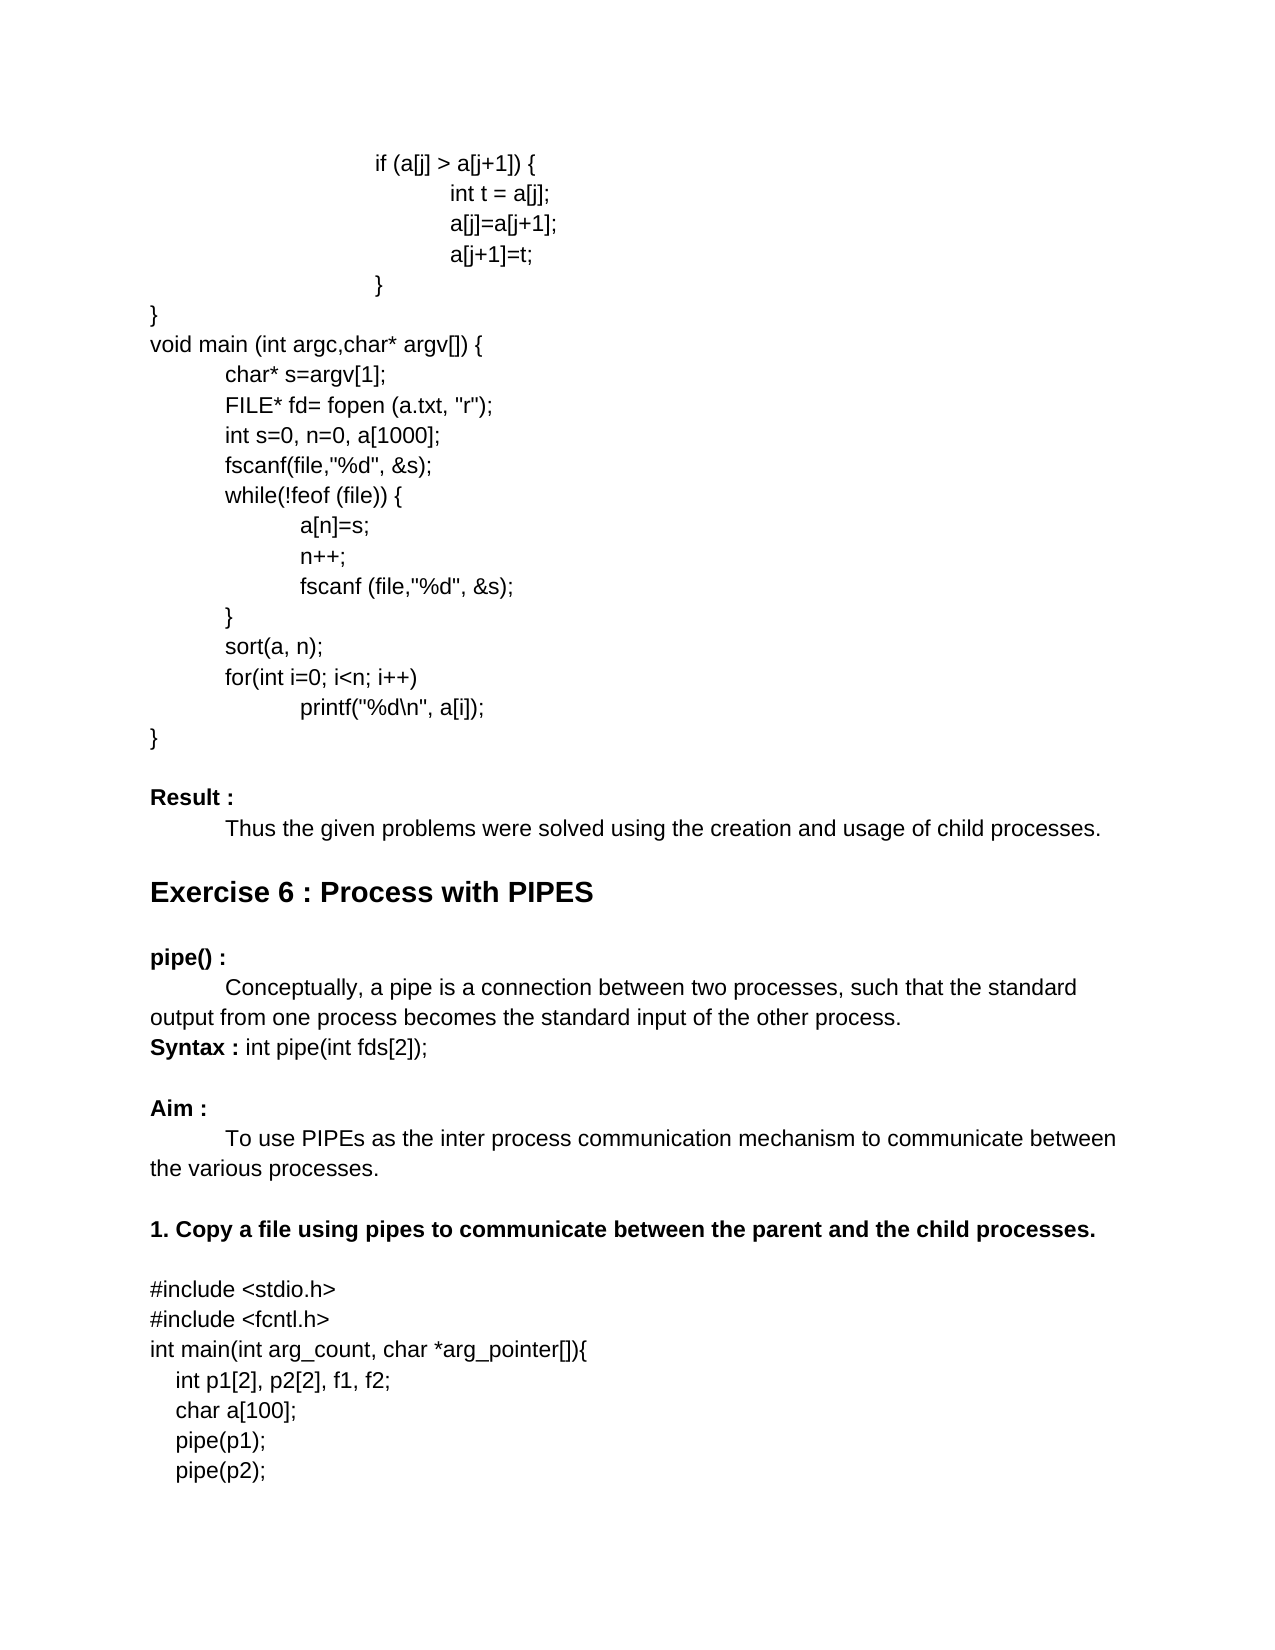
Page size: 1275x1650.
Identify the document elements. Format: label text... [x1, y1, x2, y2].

text Syntax : int pipe(int fds[2]); [150, 1034, 1125, 1061]
text Result : [150, 784, 1125, 811]
text Exercise 6 : Process with PIPES [150, 875, 1125, 908]
text } [225, 603, 1125, 629]
text Conceptually, a pipe is a connection between two processes, such that the standard output from one process becomes the standard input of the other process. [150, 974, 1125, 1031]
text #include <stdio.h> [150, 1276, 1125, 1302]
text for(int i=0; i<n; i++) [225, 663, 1125, 690]
text Aim : [150, 1095, 1125, 1121]
text int main(int arg_count, char *arg_pointer[]){ [150, 1336, 1125, 1363]
text pipe() : [150, 944, 1125, 970]
text a[n]=s; [300, 512, 1125, 539]
text 1. Copy a file using pipes to communicate between the parent and the child processes. [150, 1216, 1125, 1242]
text FILE* fd= fopen (a.txt, "r"); [225, 392, 1125, 418]
text if (a[j] > a[j+1]) { [300, 150, 1125, 176]
text To use PIPEs as the inter process communication mechanism to communicate between the various processes. [150, 1125, 1125, 1182]
text fscanf(file,"%d", &s); [225, 452, 1125, 478]
text sort(a, n); [225, 633, 1125, 660]
text a[j+1]=t; [375, 241, 1125, 267]
text pipe(p1); [150, 1427, 1125, 1453]
text while(!feof (file)) { [225, 482, 1125, 509]
text } [150, 301, 1125, 327]
text printf("%d\n", a[i]); [225, 694, 1125, 720]
text } [375, 271, 1125, 297]
text #include <fcntl.h> [150, 1306, 1125, 1333]
text char* s=argv[1]; [225, 361, 1125, 388]
text char a[100]; [150, 1397, 1125, 1423]
text fscanf (file,"%d", &s); [300, 573, 1125, 599]
text } [150, 724, 1125, 750]
text a[j]=a[j+1]; [375, 210, 1125, 237]
text int s=0, n=0, a[1000]; [225, 422, 1125, 448]
text int t = a[j]; [375, 180, 1125, 207]
text int p1[2], p2[2], f1, f2; [150, 1367, 1125, 1393]
text void main (int argc,char* argv[]) { [150, 331, 1125, 358]
text pipe(p2); [150, 1457, 1125, 1484]
text n++; [300, 543, 1125, 569]
text Thus the given problems were solved using the creation and usage of child processes. [150, 814, 1125, 841]
